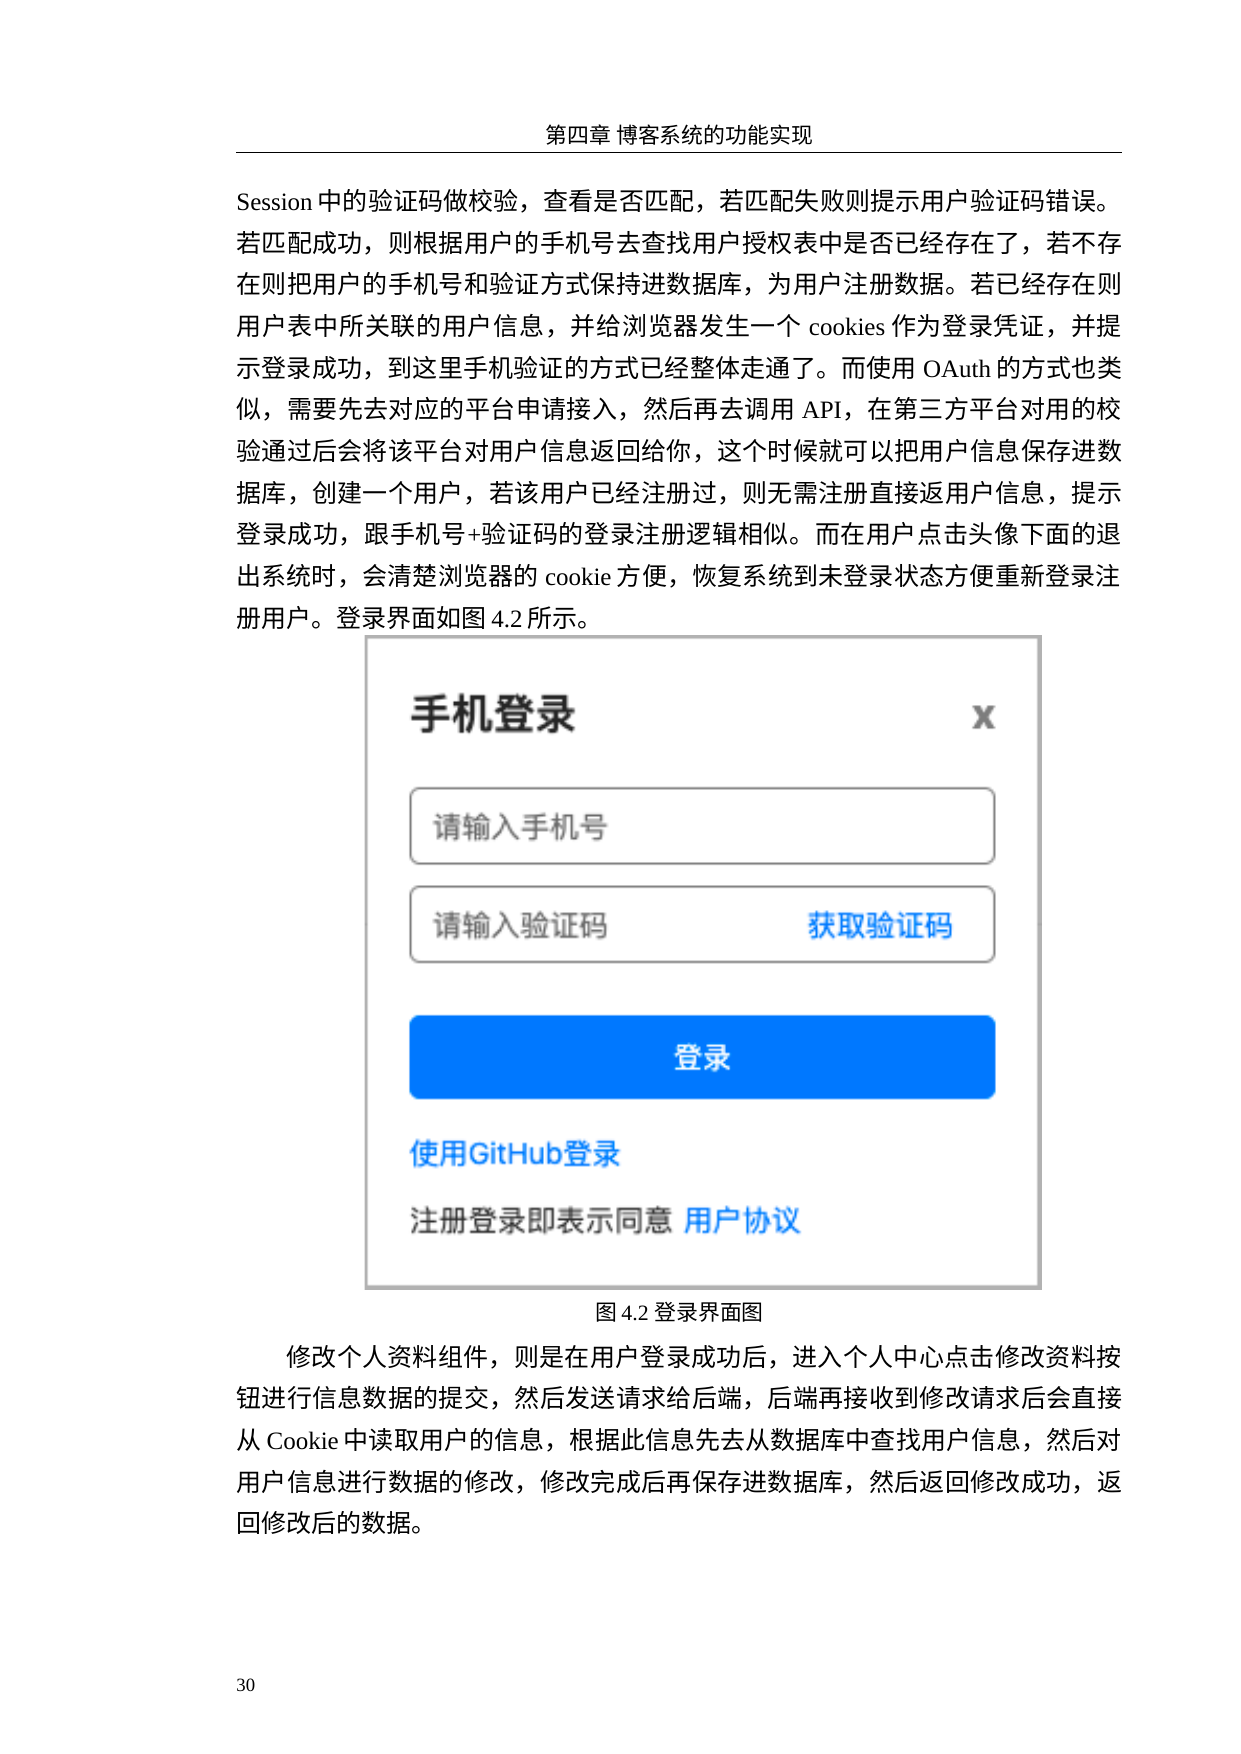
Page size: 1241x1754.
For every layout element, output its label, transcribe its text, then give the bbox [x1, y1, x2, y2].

text 修改个人资料组件，则是在用户登录成功后，进入个人中心点击修改资料按钮进行信息数据的提交，然后发送请求给后端，后端再接收到修改请求后会直接从Cookie中读取用户的信息，根据此信息先去从数据库中查找用户信息，然后对用户信息进行数据的修改，修改完成后再保存进数据库，然后返回修改成功，返回修改后的数据。 [236, 1333, 1122, 1541]
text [236, 177, 1122, 636]
text 图4.2 登录界面图 [236, 1295, 1122, 1327]
picture [364, 635, 1042, 1290]
